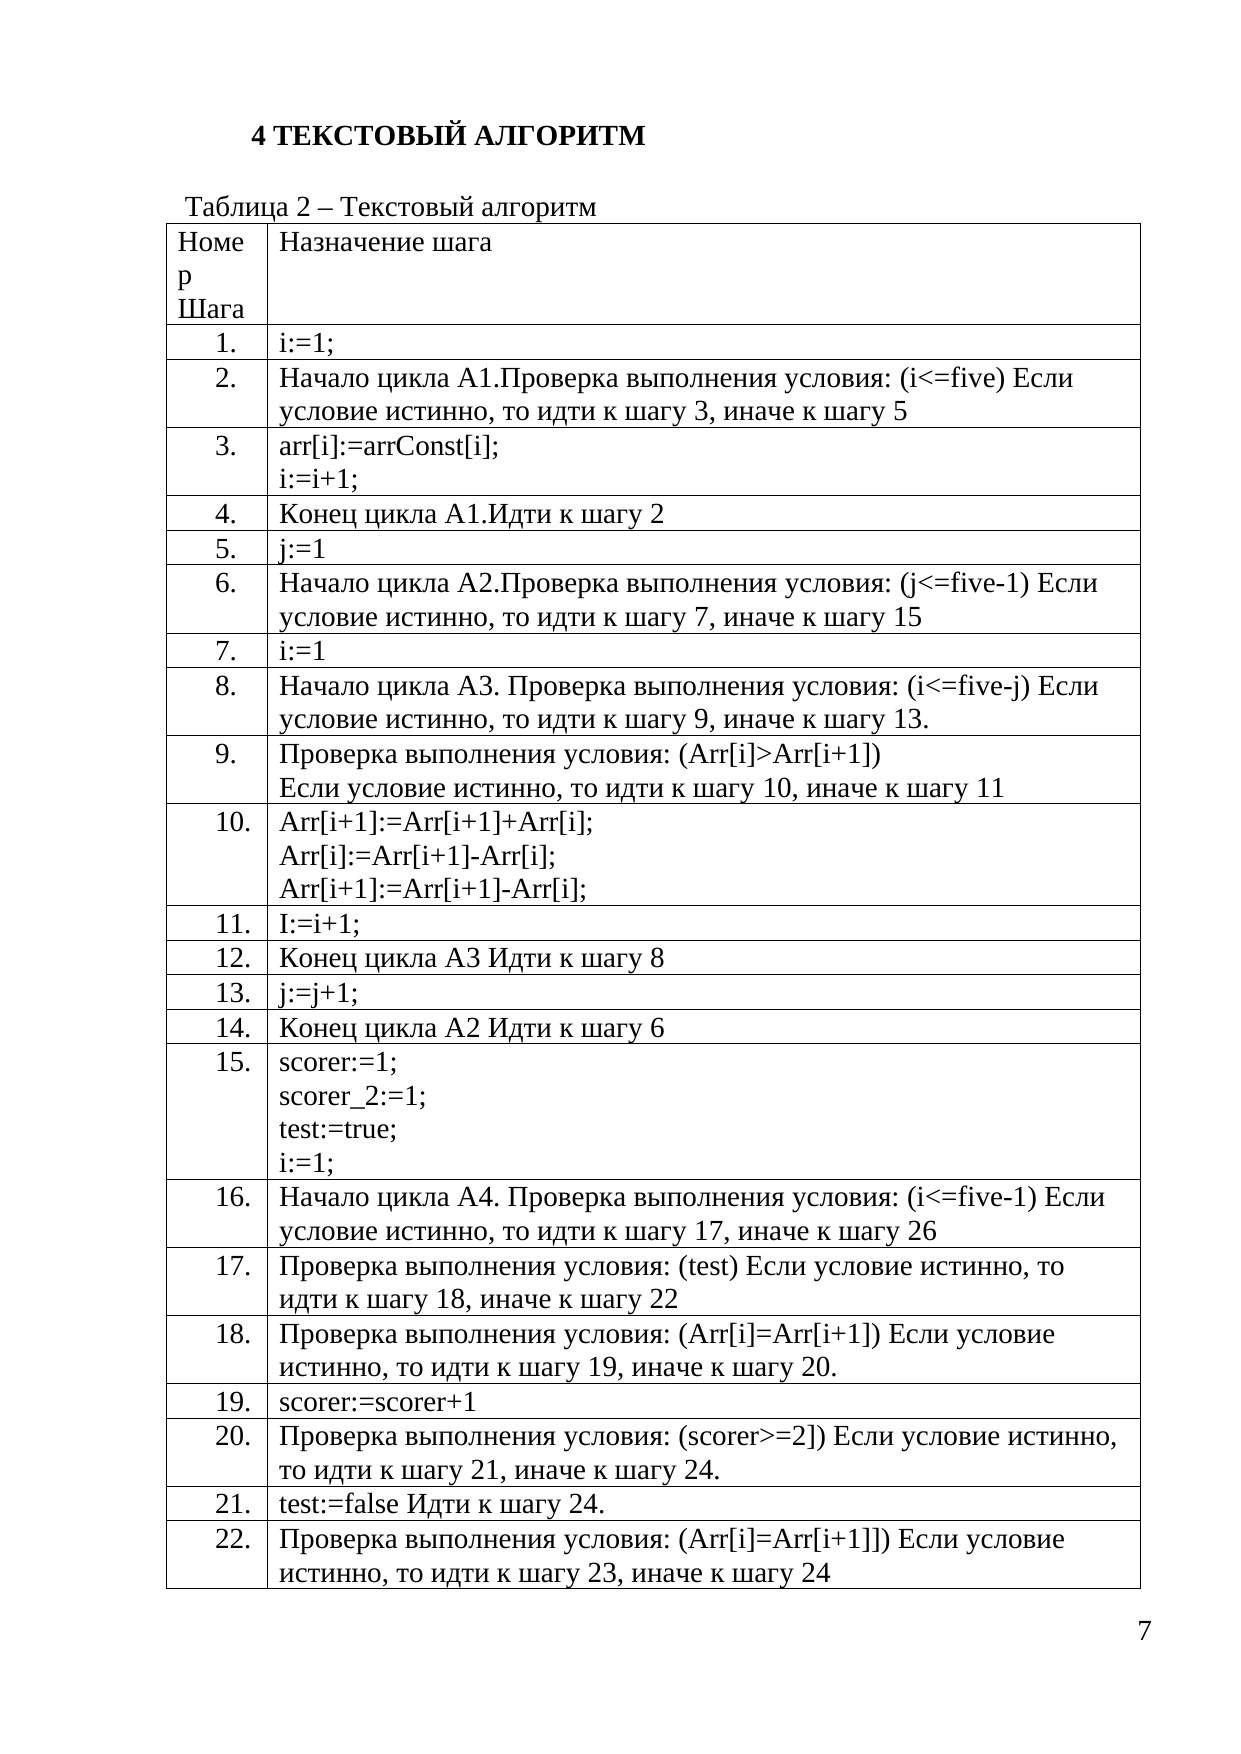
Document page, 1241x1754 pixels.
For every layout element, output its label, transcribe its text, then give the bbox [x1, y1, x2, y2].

table_cell test:=false Идти к шагу 24. [268, 1487, 1140, 1520]
table_cell I:=i+1; [268, 906, 1140, 939]
table_cell Начало цикла А4. Проверка выполнения условия: (i<=five-1) Если условие истинно, то идти к шагу 17, иначе к шагу 26 [268, 1180, 1140, 1247]
table_cell [167, 428, 267, 495]
table_cell [167, 565, 267, 632]
table_header Номер Шага [167, 224, 267, 324]
table_cell Проверка выполнения условия: (test) Если условие истинно, то идти к шагу 18, иначе к шагу 22 [268, 1248, 1140, 1315]
table_cell [167, 906, 267, 939]
table_cell [167, 360, 267, 427]
table_cell Конец цикла А1.Идти к шагу 2 [268, 496, 1140, 530]
table_cell arr[i]:=arrConst[i]; i:=i+1; [268, 428, 1140, 495]
table_cell Начало цикла А3. Проверка выполнения условия: (i<=five-j) Если условие истинно, то идти к шагу 9, иначе к шагу 13. [268, 668, 1140, 735]
table_cell [167, 1384, 267, 1417]
table_cell j:=j+1; [268, 975, 1140, 1009]
table_cell [167, 668, 267, 735]
table_cell [167, 325, 267, 359]
table_cell [167, 941, 267, 974]
table_cell [167, 496, 267, 530]
table_cell i:=1 [268, 634, 1140, 667]
table_cell Проверка выполнения условия: (Arr[i]=Arr[i+1]) Если условие истинно, то идти к шагу 19, иначе к шагу 20. [268, 1316, 1140, 1383]
table_cell [167, 1180, 267, 1247]
table_cell scorer:=scorer+1 [268, 1384, 1140, 1417]
table_cell [167, 736, 267, 803]
table_cell Проверка выполнения условия: (Arr[i]>Arr[i+1]) Если условие истинно, то идти к шагу 10, иначе к шагу 11 [268, 736, 1140, 803]
table_cell [167, 1487, 267, 1520]
table_cell [167, 1316, 267, 1383]
table_cell [167, 1419, 267, 1486]
table_cell [167, 975, 267, 1009]
table_cell Начало цикла А1.Проверка выполнения условия: (i<=five) Если условие истинно, то идти к шагу 3, иначе к шагу 5 [268, 360, 1140, 427]
table_cell [167, 531, 267, 564]
table_cell Начало цикла А2.Проверка выполнения условия: (j<=five-1) Если условие истинно, то идти к шагу 7, иначе к шагу 15 [268, 565, 1140, 632]
table_cell Проверка выполнения условия: (scorer>=2]) Если условие истинно, то идти к шагу 21, иначе к шагу 24. [268, 1419, 1140, 1486]
table_cell [167, 634, 267, 667]
table_cell j:=1 [268, 531, 1140, 564]
table_cell Проверка выполнения условия: (Arr[i]=Arr[i+1]]) Если условие истинно, то идти к шагу 23, иначе к шагу 24 [268, 1521, 1140, 1588]
table_cell [167, 1521, 267, 1588]
table_cell [167, 1010, 267, 1043]
table_cell Конец цикла А3 Идти к шагу 8 [268, 941, 1140, 974]
table_cell [167, 804, 267, 905]
text Таблица 2 – Текстовый алгоритм [177, 189, 1152, 223]
table_cell Arr[i+1]:=Arr[i+1]+Arr[i]; Arr[i]:=Arr[i+1]-Arr[i]; Arr[i+1]:=Arr[i+1]-Arr[i]; [268, 804, 1140, 905]
table_cell Конец цикла А2 Идти к шагу 6 [268, 1010, 1140, 1043]
table_header Назначение шага [268, 224, 1140, 324]
table_cell scorer:=1; scorer_2:=1; test:=true; i:=1; [268, 1044, 1140, 1178]
subtitle Текстовый алгоритм [251, 118, 1152, 152]
table_cell [167, 1044, 267, 1178]
table_cell [167, 1248, 267, 1315]
table_cell i:=1; [268, 325, 1140, 359]
